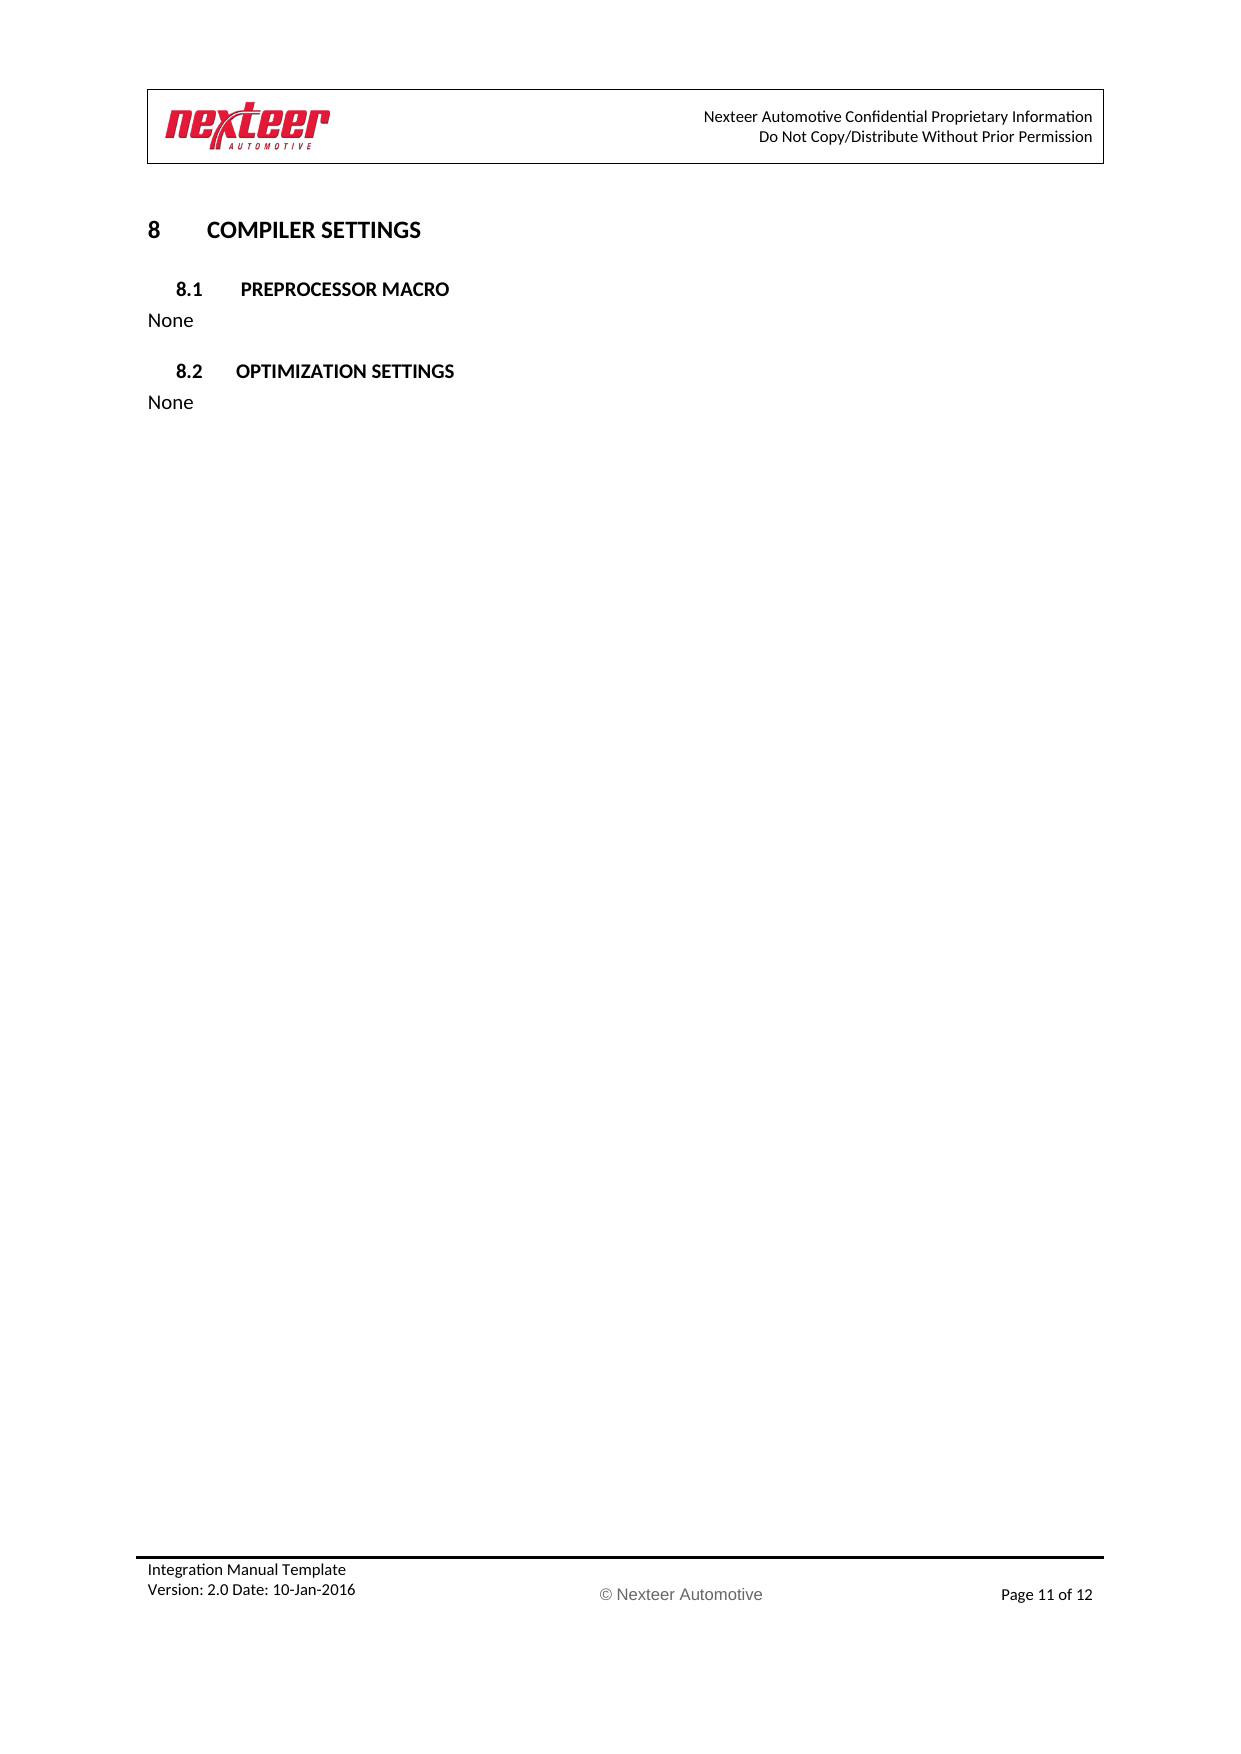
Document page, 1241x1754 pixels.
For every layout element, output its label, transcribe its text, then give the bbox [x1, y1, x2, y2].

subtitle Compiler Settings [148, 214, 1092, 244]
subtitle Preprocessor MACRO [176, 276, 1092, 301]
picture [159, 90, 335, 163]
text None [148, 307, 1092, 333]
text None [148, 389, 1092, 415]
subtitle Optimization Settings [176, 358, 1092, 383]
